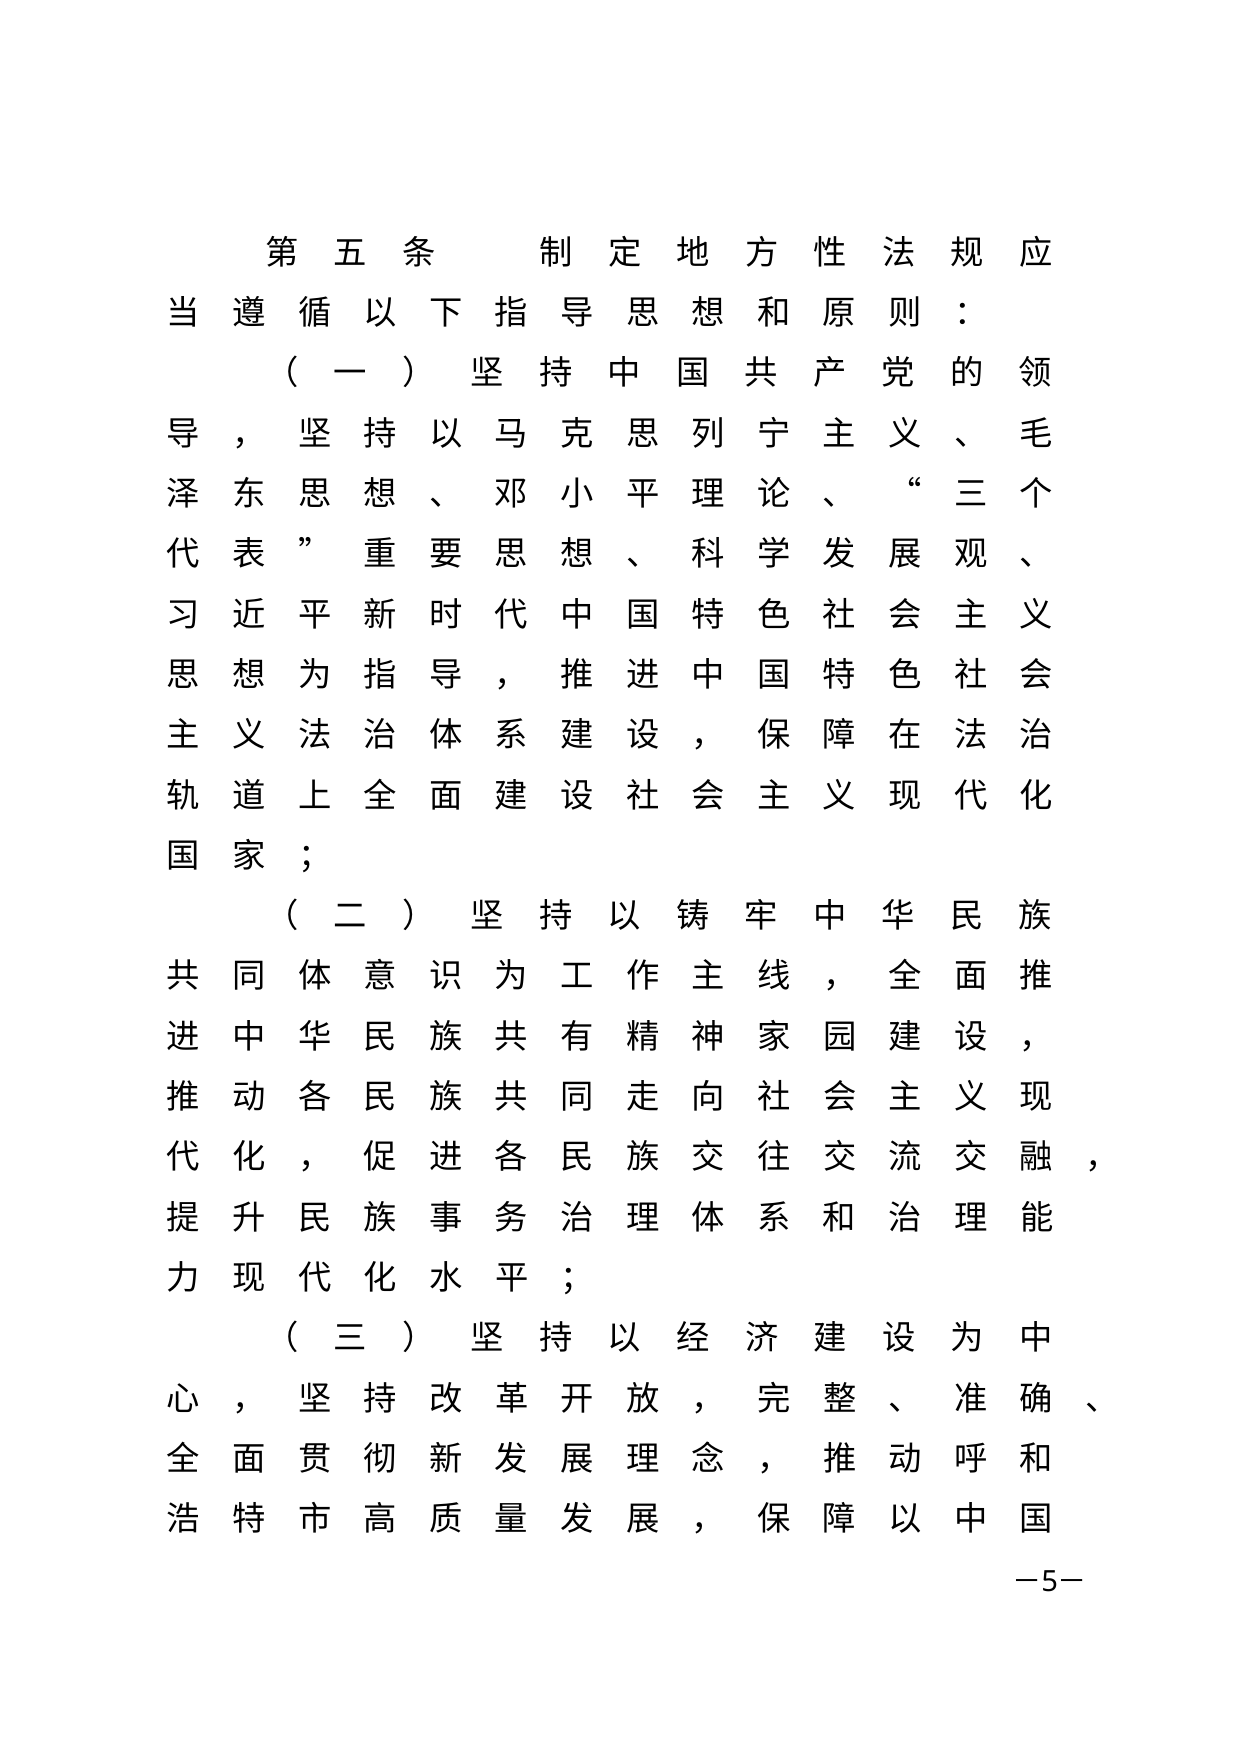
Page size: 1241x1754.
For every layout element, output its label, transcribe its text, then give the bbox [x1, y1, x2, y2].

text （一）坚持中国共产党的领导，坚持以马克思列宁主义、毛泽东思想、邓小平理论、“三个代表”重要思想、科学发展观、习近平新时代中国特色社会主义思想为指导，推进中国特色社会主义法治体系建设，保障在法治轨道上全面建设社会主义现代化国家； [167, 340, 1085, 883]
text （三）坚持以经济建设为中心，坚持改革开放，完整、准确、全面贯彻新发展理念，推动呼和浩特市高质量发展，保障以中国式现代化全面推进中华民族伟大复兴； [167, 1305, 1085, 1546]
text 第五条 制定地方性法规应当遵循以下指导思想和原则： [167, 219, 1085, 340]
text （二）坚持以铸牢中华民族共同体意识为工作主线，全面推进中华民族共有精神家园建设，推动各民族共同走向社会主义现代化，促进各民族交往交流交融，提升民族事务治理体系和治理能力现代化水平； [167, 883, 1085, 1305]
